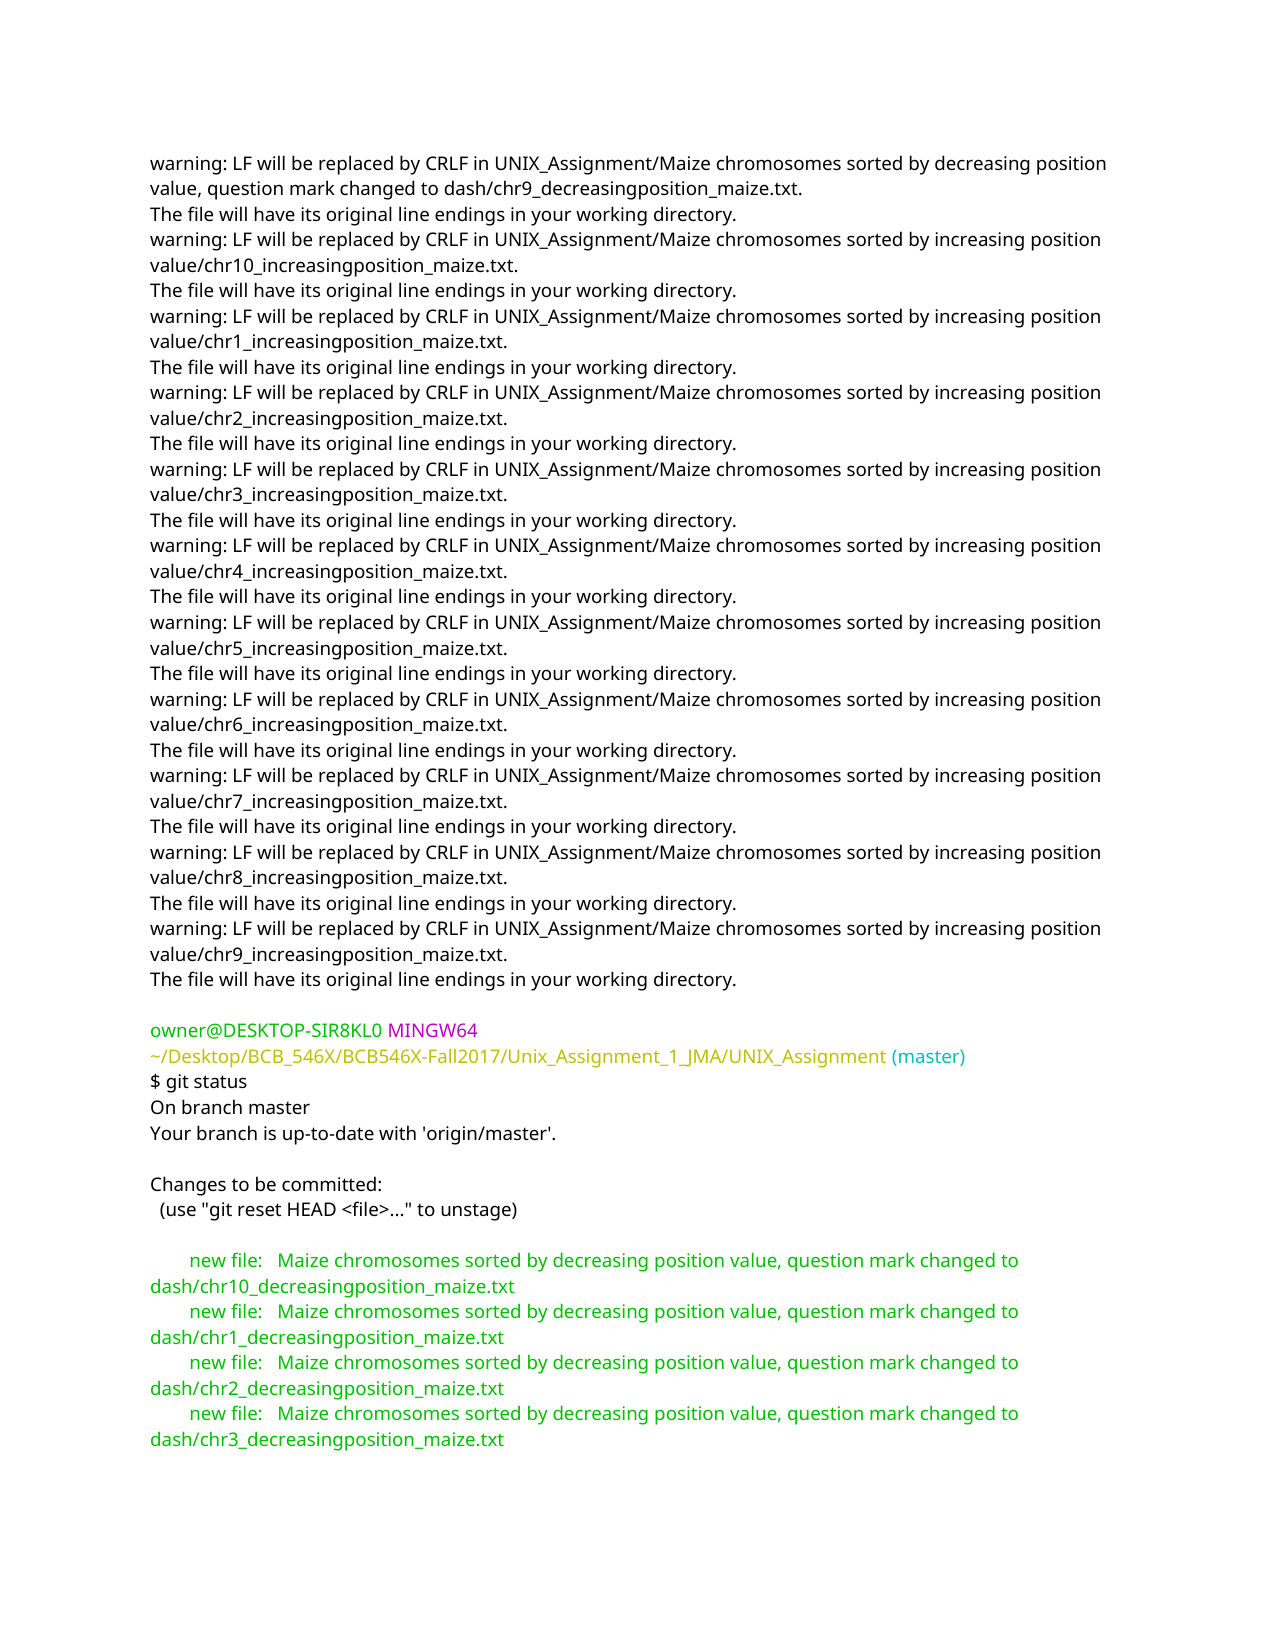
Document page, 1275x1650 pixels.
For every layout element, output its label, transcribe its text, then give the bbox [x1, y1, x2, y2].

text The file will have its original line endings in your working directory. [150, 967, 1125, 992]
text The file will have its original line endings in your working directory. [150, 660, 1125, 686]
text warning: LF will be replaced by CRLF in UNIX_Assignment/Maize chromosomes sorted by increasing position value/chr5_increasingposition_maize.txt. [150, 609, 1125, 660]
text new file: Maize chromosomes sorted by decreasing position value, question mark changed to dash/chr2_decreasingposition_maize.txt [150, 1349, 1125, 1401]
text warning: LF will be replaced by CRLF in UNIX_Assignment/Maize chromosomes sorted by increasing position value/chr4_increasingposition_maize.txt. [150, 533, 1125, 584]
text warning: LF will be replaced by CRLF in UNIX_Assignment/Maize chromosomes sorted by increasing position value/chr7_increasingposition_maize.txt. [150, 762, 1125, 813]
text warning: LF will be replaced by CRLF in UNIX_Assignment/Maize chromosomes sorted by increasing position value/chr3_increasingposition_maize.txt. [150, 456, 1125, 507]
text Changes to be committed: [150, 1171, 1125, 1196]
text warning: LF will be replaced by CRLF in UNIX_Assignment/Maize chromosomes sorted by increasing position value/chr9_increasingposition_maize.txt. [150, 916, 1125, 967]
text The file will have its original line endings in your working directory. [150, 354, 1125, 380]
text warning: LF will be replaced by CRLF in UNIX_Assignment/Maize chromosomes sorted by increasing position value/chr8_increasingposition_maize.txt. [150, 839, 1125, 890]
text The file will have its original line endings in your working directory. [150, 507, 1125, 533]
text $ git status [150, 1069, 1125, 1094]
text warning: LF will be replaced by CRLF in UNIX_Assignment/Maize chromosomes sorted by increasing position value/chr10_increasingposition_maize.txt. [150, 227, 1125, 278]
text warning: LF will be replaced by CRLF in UNIX_Assignment/Maize chromosomes sorted by increasing position value/chr1_increasingposition_maize.txt. [150, 303, 1125, 354]
text new file: Maize chromosomes sorted by decreasing position value, question mark changed to dash/chr10_decreasingposition_maize.txt [150, 1247, 1125, 1298]
text On branch master [150, 1094, 1125, 1120]
text (use "git reset HEAD <file>..." to unstage) [150, 1196, 1125, 1222]
text The file will have its original line endings in your working directory. [150, 431, 1125, 456]
text The file will have its original line endings in your working directory. [150, 813, 1125, 839]
text The file will have its original line endings in your working directory. [150, 584, 1125, 609]
text Your branch is up-to-date with 'origin/master'. [150, 1120, 1125, 1145]
text warning: LF will be replaced by CRLF in UNIX_Assignment/Maize chromosomes sorted by decreasing position value, question mark changed to dash/chr9_decreasingposition_maize.txt. [150, 150, 1125, 201]
text new file: Maize chromosomes sorted by decreasing position value, question mark changed to dash/chr3_decreasingposition_maize.txt [150, 1401, 1125, 1452]
text The file will have its original line endings in your working directory. [150, 201, 1125, 227]
text owner@DESKTOP-SIR8KL0 MINGW64 ~/Desktop/BCB_546X/BCB546X-Fall2017/Unix_Assignment_1_JMA/UNIX_Assignment (master) [150, 1018, 1125, 1069]
text warning: LF will be replaced by CRLF in UNIX_Assignment/Maize chromosomes sorted by increasing position value/chr6_increasingposition_maize.txt. [150, 686, 1125, 737]
text The file will have its original line endings in your working directory. [150, 890, 1125, 916]
text The file will have its original line endings in your working directory. [150, 737, 1125, 762]
text new file: Maize chromosomes sorted by decreasing position value, question mark changed to dash/chr1_decreasingposition_maize.txt [150, 1298, 1125, 1349]
text warning: LF will be replaced by CRLF in UNIX_Assignment/Maize chromosomes sorted by increasing position value/chr2_increasingposition_maize.txt. [150, 380, 1125, 431]
text The file will have its original line endings in your working directory. [150, 278, 1125, 303]
